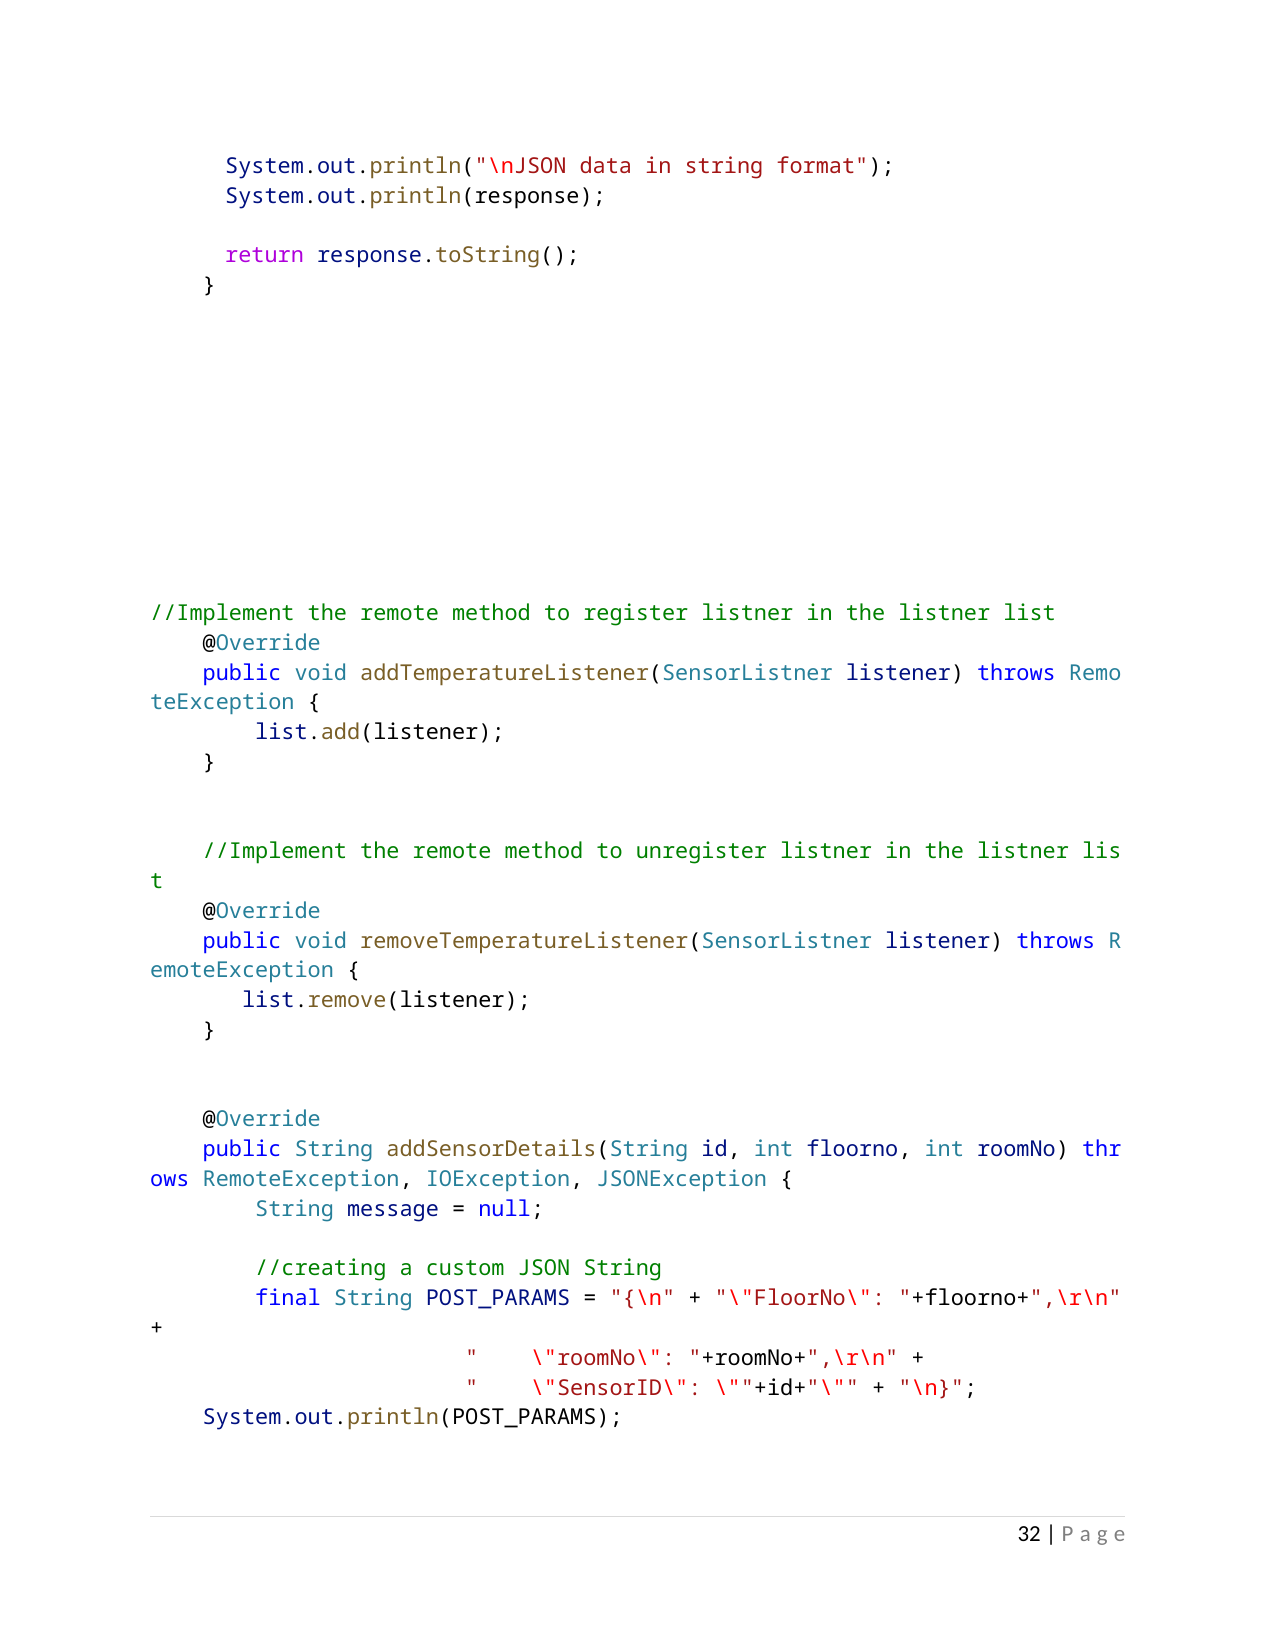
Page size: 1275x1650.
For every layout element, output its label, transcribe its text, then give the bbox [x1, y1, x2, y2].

text " \"roomNo\": "+roomNo+",\r\n" + [150, 1342, 1125, 1371]
text //Implement the remote method to register listner in the listner list [150, 597, 1125, 627]
text //creating a custom JSON String [150, 1252, 1125, 1282]
text " \"SensorID\": \""+id+"\"" + "\n}"; [150, 1371, 1125, 1401]
text String message = null; [150, 1193, 1125, 1222]
text System.out.println(POST_PARAMS); [150, 1401, 1125, 1431]
text @Override [150, 895, 1125, 924]
text return response.toString(); [150, 239, 1125, 269]
text System.out.println("\nJSON data in string format"); [150, 150, 1125, 180]
text @Override [150, 627, 1125, 656]
text System.out.println(response); [150, 180, 1125, 209]
text public void removeTemperatureListener(SensorListner listener) throws RemoteException { [150, 924, 1125, 984]
text } [150, 1014, 1125, 1044]
text //Implement the remote method to unregister listner in the listner list [150, 835, 1125, 895]
text public void addTemperatureListener(SensorListner listener) throws RemoteException { [150, 656, 1125, 716]
text final String POST_PARAMS = "{\n" + "\"FloorNo\": "+floorno+",\r\n" + [150, 1282, 1125, 1342]
text @Override [150, 1103, 1125, 1133]
text } [150, 746, 1125, 776]
text } [150, 269, 1125, 299]
text public String addSensorDetails(String id, int floorno, int roomNo) throws RemoteException, IOException, JSONException { [150, 1133, 1125, 1193]
text list.add(listener); [150, 716, 1125, 746]
text list.remove(listener); [150, 984, 1125, 1014]
